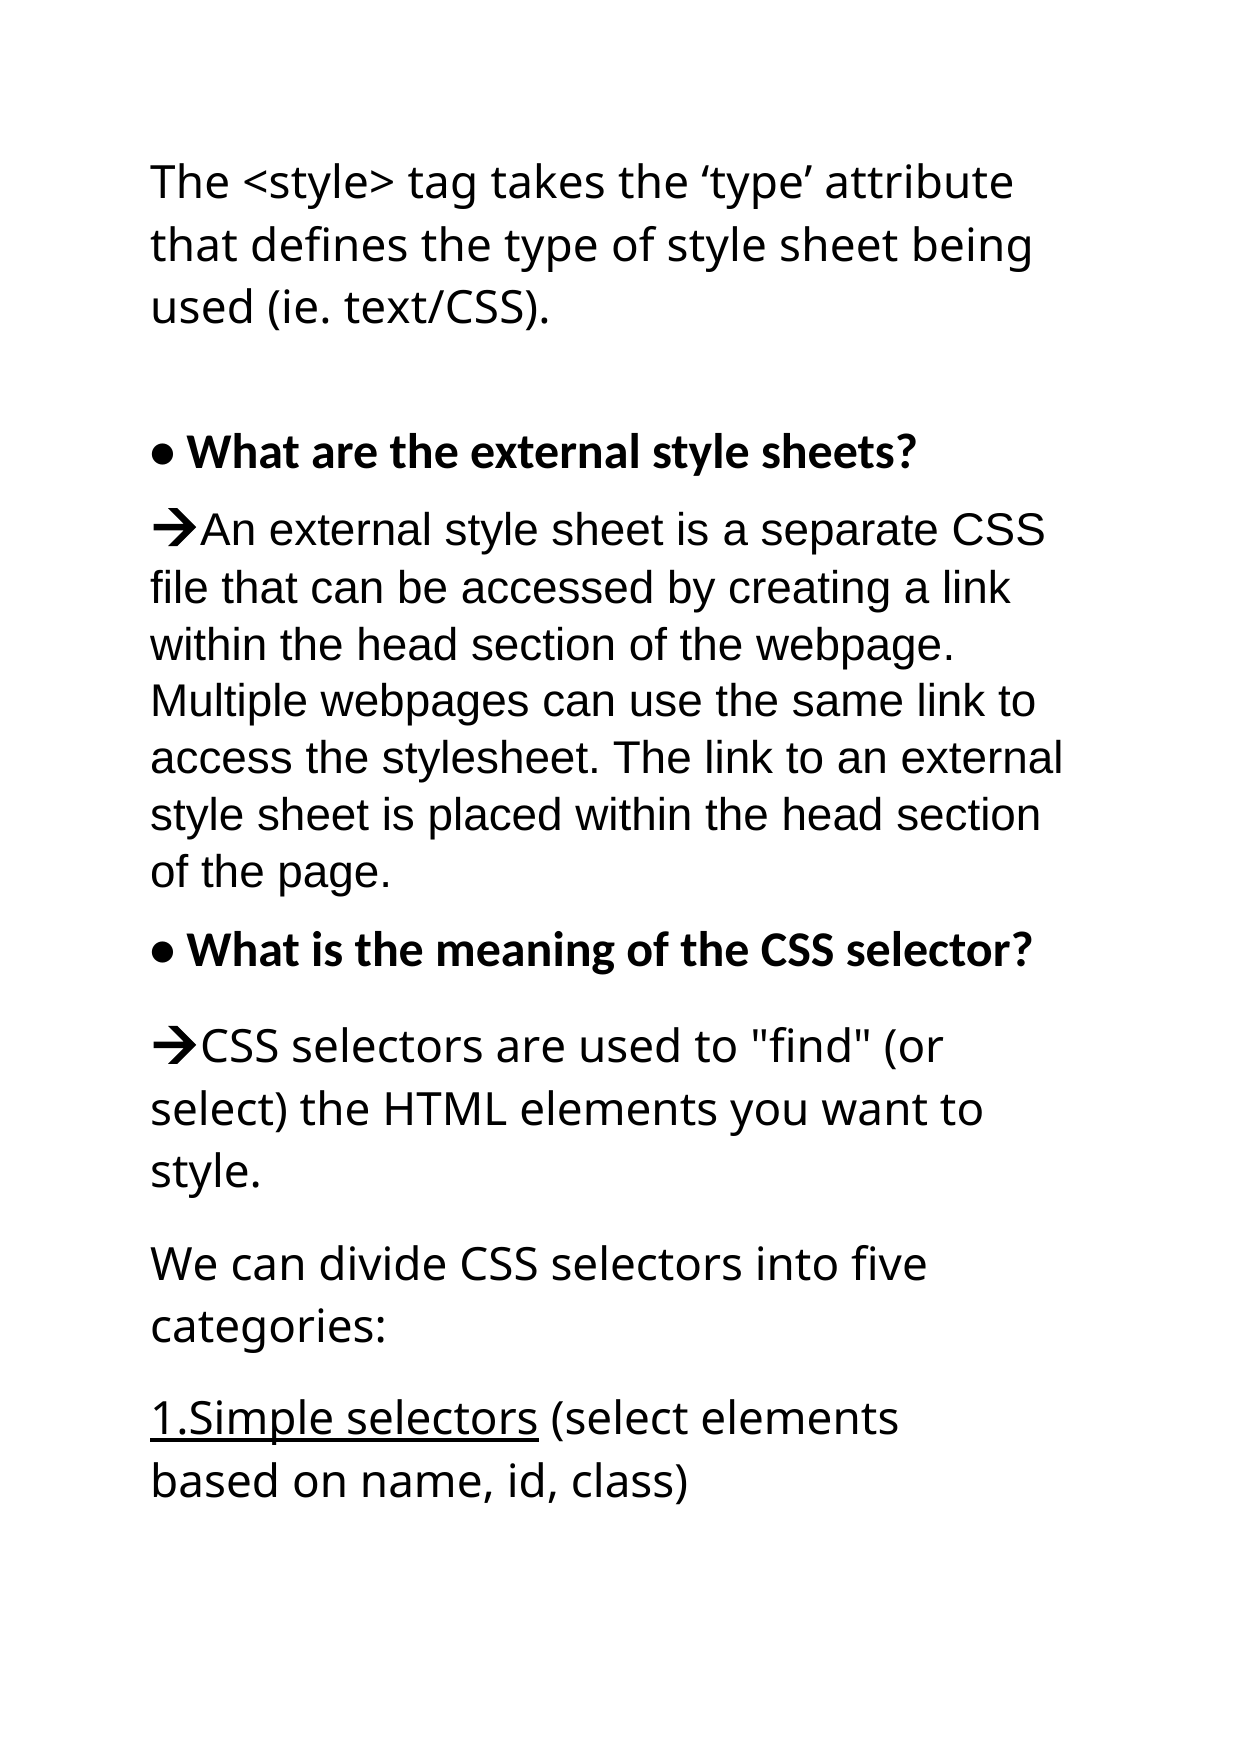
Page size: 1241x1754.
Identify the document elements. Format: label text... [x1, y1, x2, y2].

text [150, 150, 1090, 337]
text • What are the external style sheets? [150, 420, 1090, 481]
text An external style sheet is a separate CSS file that can be accessed by creating a link within the head section of the webpage. Multiple webpages can use the same link to access the stylesheet. The link to an external style sheet is placed within the head section of the page. [150, 502, 1090, 897]
text We can divide CSS selectors into five categories: [150, 1231, 1090, 1356]
text 1.Simple selectors (select elements based on name, id, class) [150, 1386, 1090, 1511]
text • What is the meaning of the CSS selector? [150, 918, 1090, 979]
text CSS selectors are used to "find" (or select) the HTML elements you want to style. [150, 1014, 1090, 1201]
